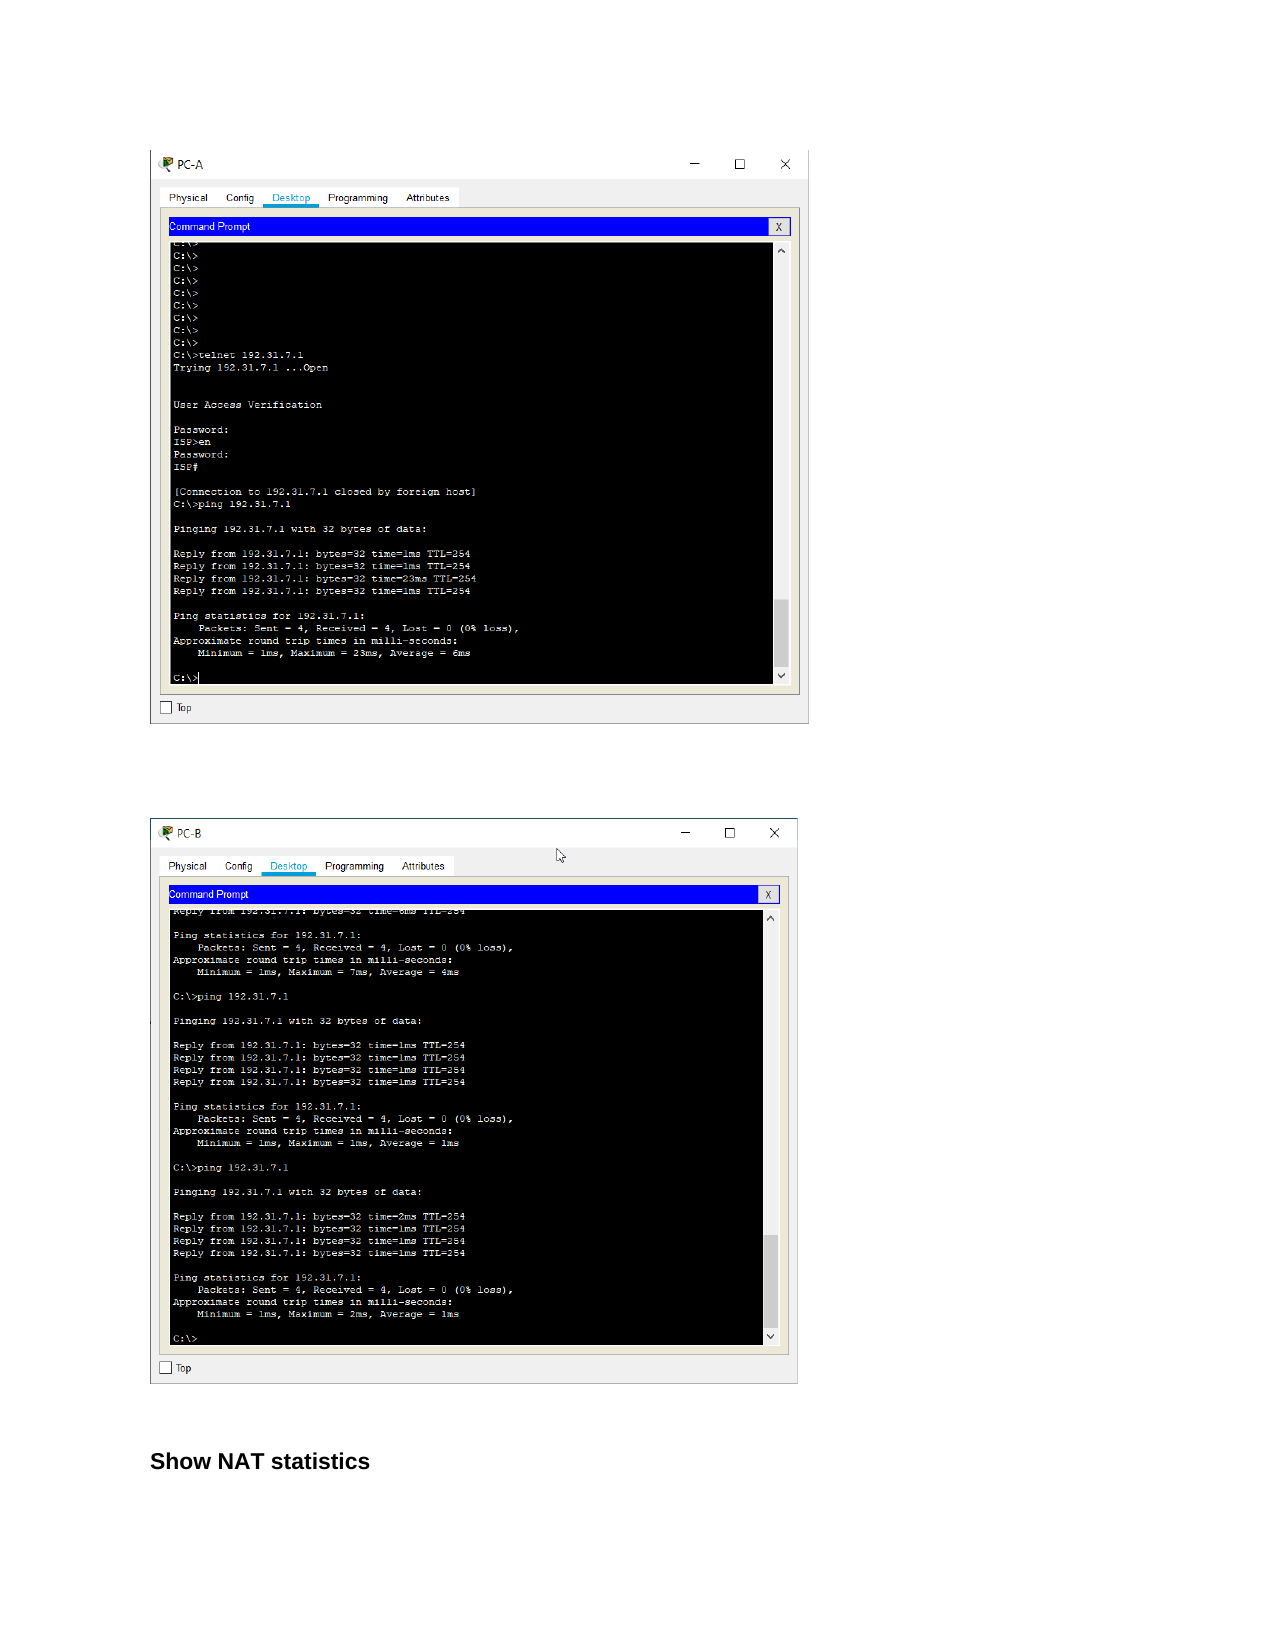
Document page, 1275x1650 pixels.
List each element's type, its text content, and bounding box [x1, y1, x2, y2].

picture [150, 150, 809, 724]
text Show NAT statistics [150, 1448, 1125, 1474]
picture [150, 818, 798, 1384]
